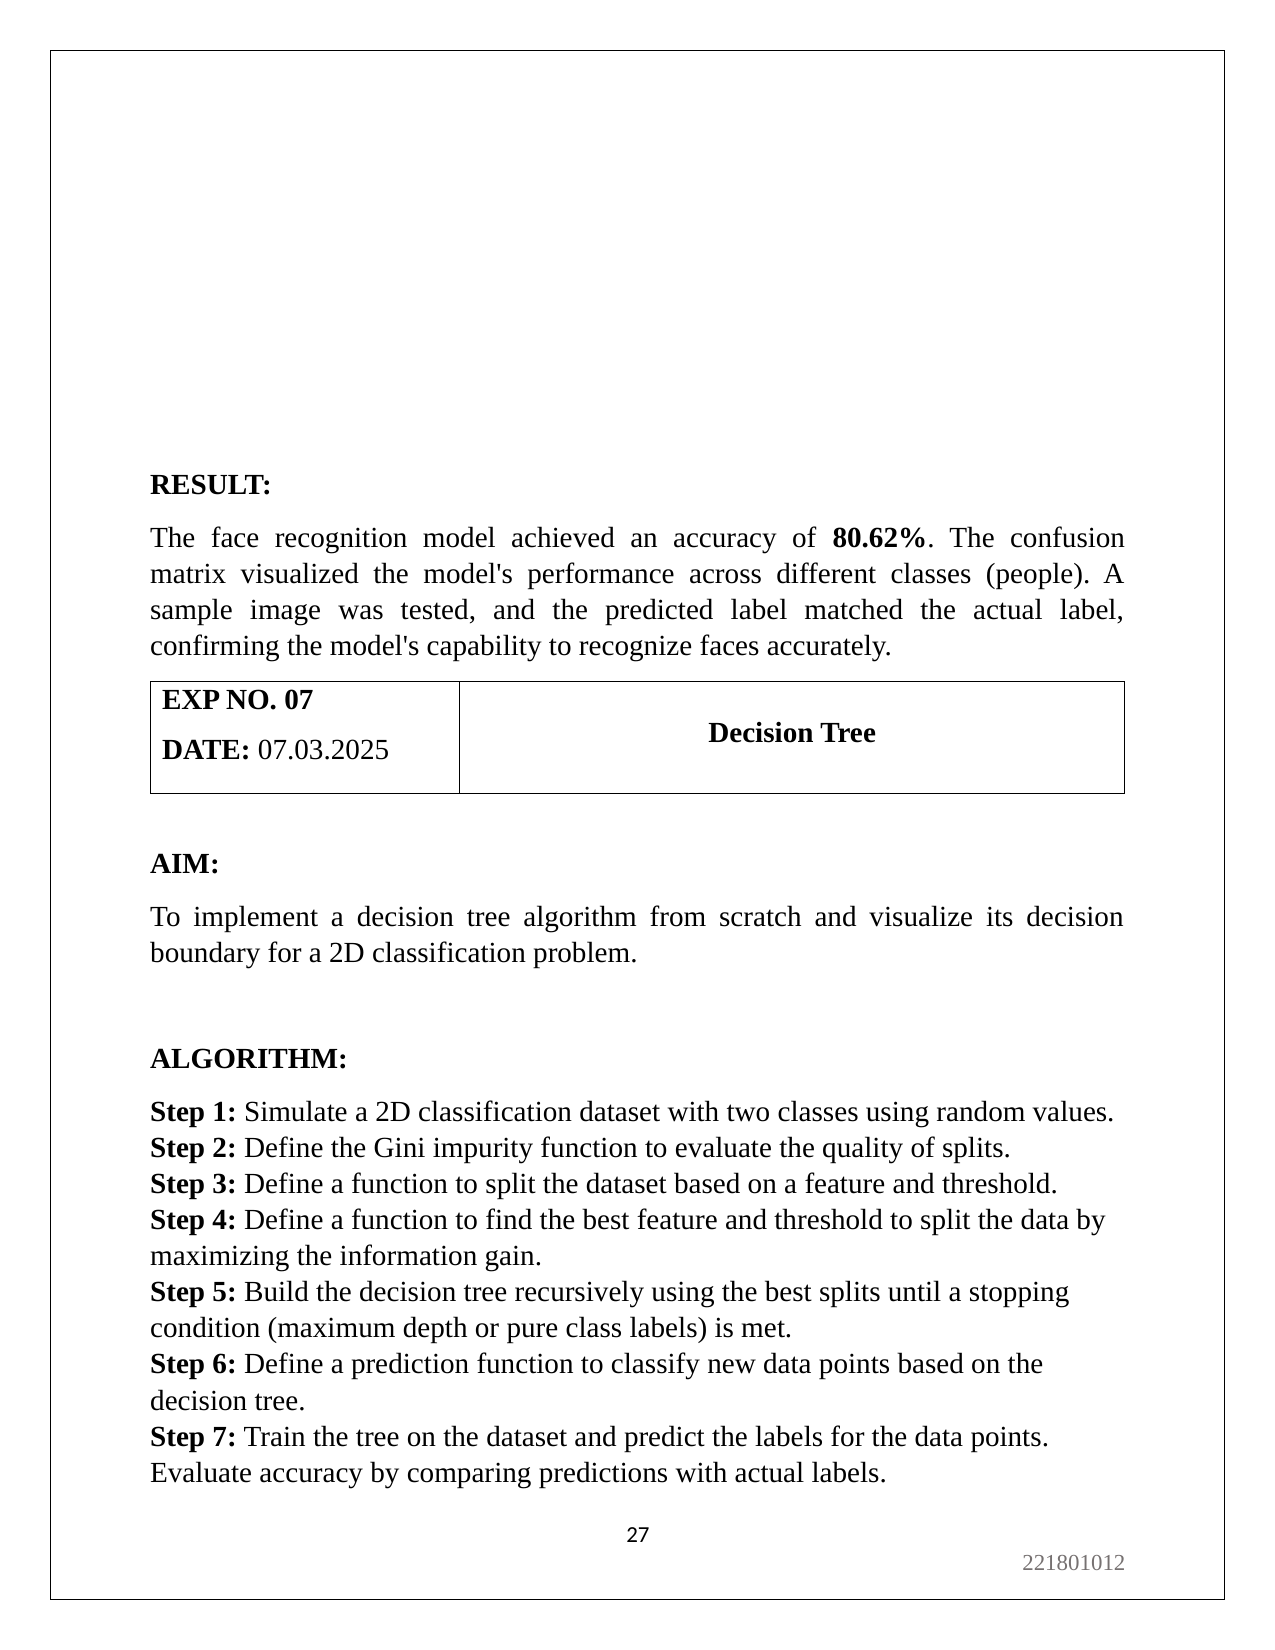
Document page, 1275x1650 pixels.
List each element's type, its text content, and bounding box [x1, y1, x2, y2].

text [150, 1094, 1125, 1489]
text To implement a decision tree algorithm from scratch and visualize its decision boundary for a 2D classification problem. [150, 899, 1125, 969]
text ALGORITHM: [150, 1041, 1125, 1074]
table_header EXP NO. 07 DATE: 07.03.2025 [151, 682, 459, 792]
text The face recognition model achieved an accuracy of 80.62%. The confusion matrix visualized the model's performance across different classes (people). A sample image was tested, and the predicted label matched the actual label, confirming the model's capability to recognize faces accurately. [150, 520, 1125, 662]
text AIM: [150, 846, 1125, 880]
text RESULT: [150, 467, 1125, 500]
table_header Decision Tree [460, 682, 1124, 792]
